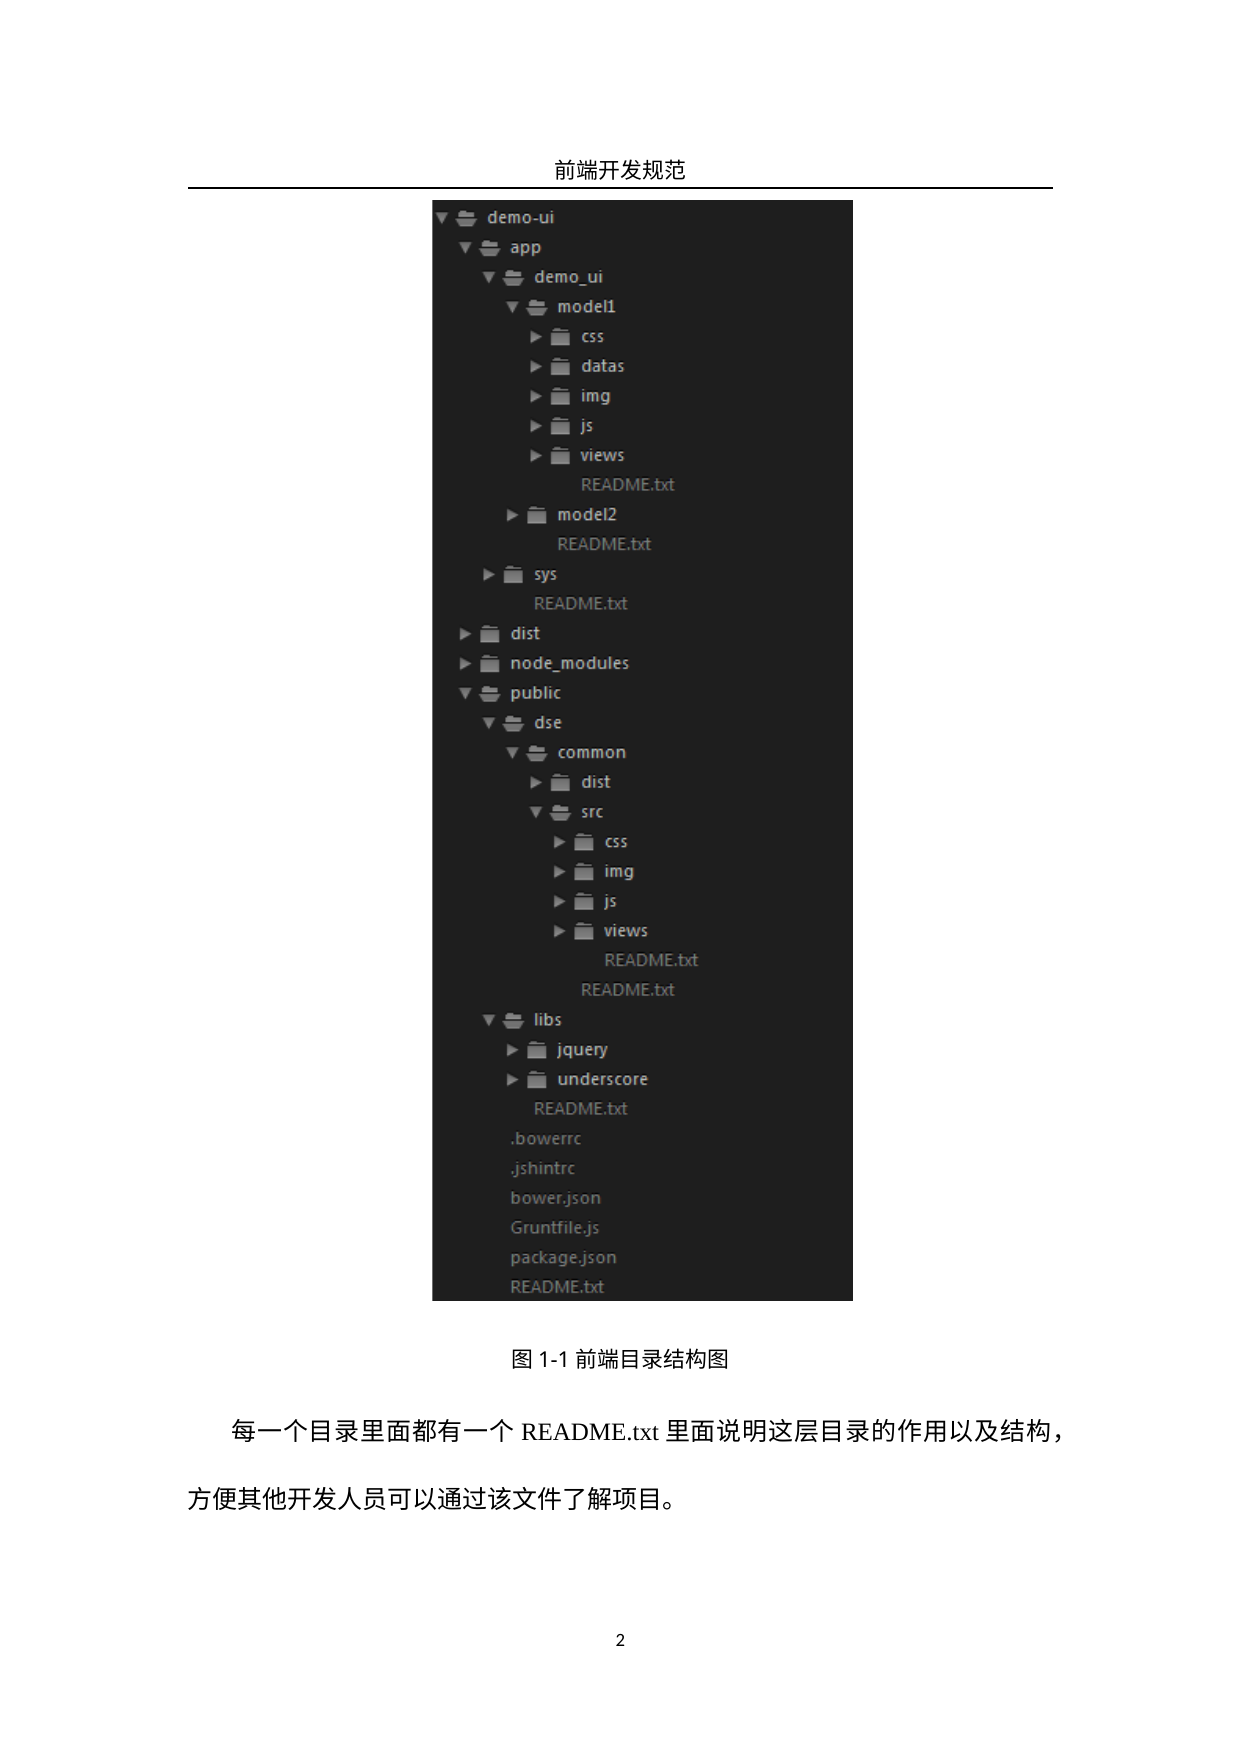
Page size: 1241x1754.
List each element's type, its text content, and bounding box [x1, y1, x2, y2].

picture [432, 200, 853, 1301]
text 每一个目录里面都有一个README.txt里面说明这层目录的作用以及结构，方便其他开发人员可以通过该文件了解项目。 [187, 1395, 1053, 1531]
text 图1-1 前端目录结构图 [187, 1341, 1053, 1375]
